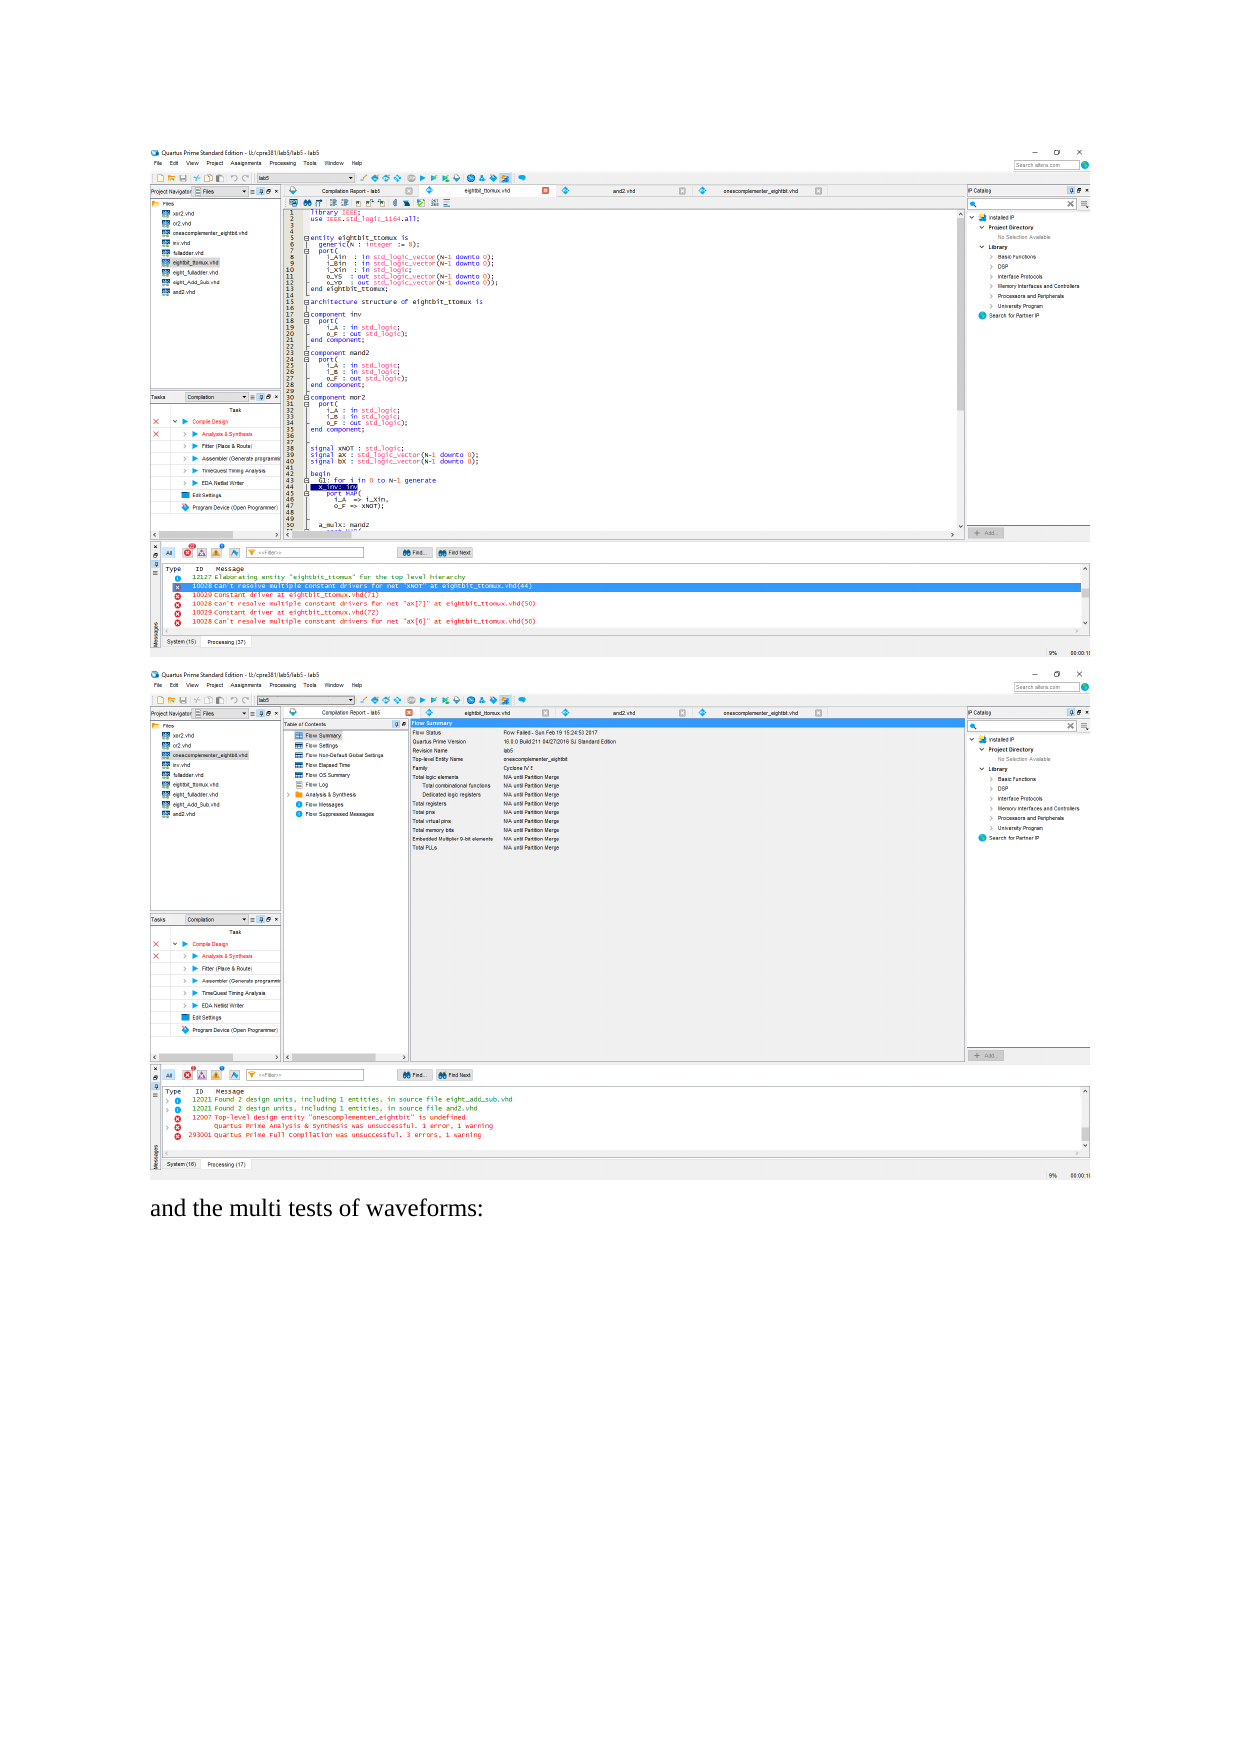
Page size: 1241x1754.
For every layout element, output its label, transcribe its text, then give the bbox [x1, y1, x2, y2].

picture [150, 150, 1091, 657]
text and the multi tests of waveforms: [150, 1193, 1090, 1222]
picture [150, 669, 1091, 1180]
